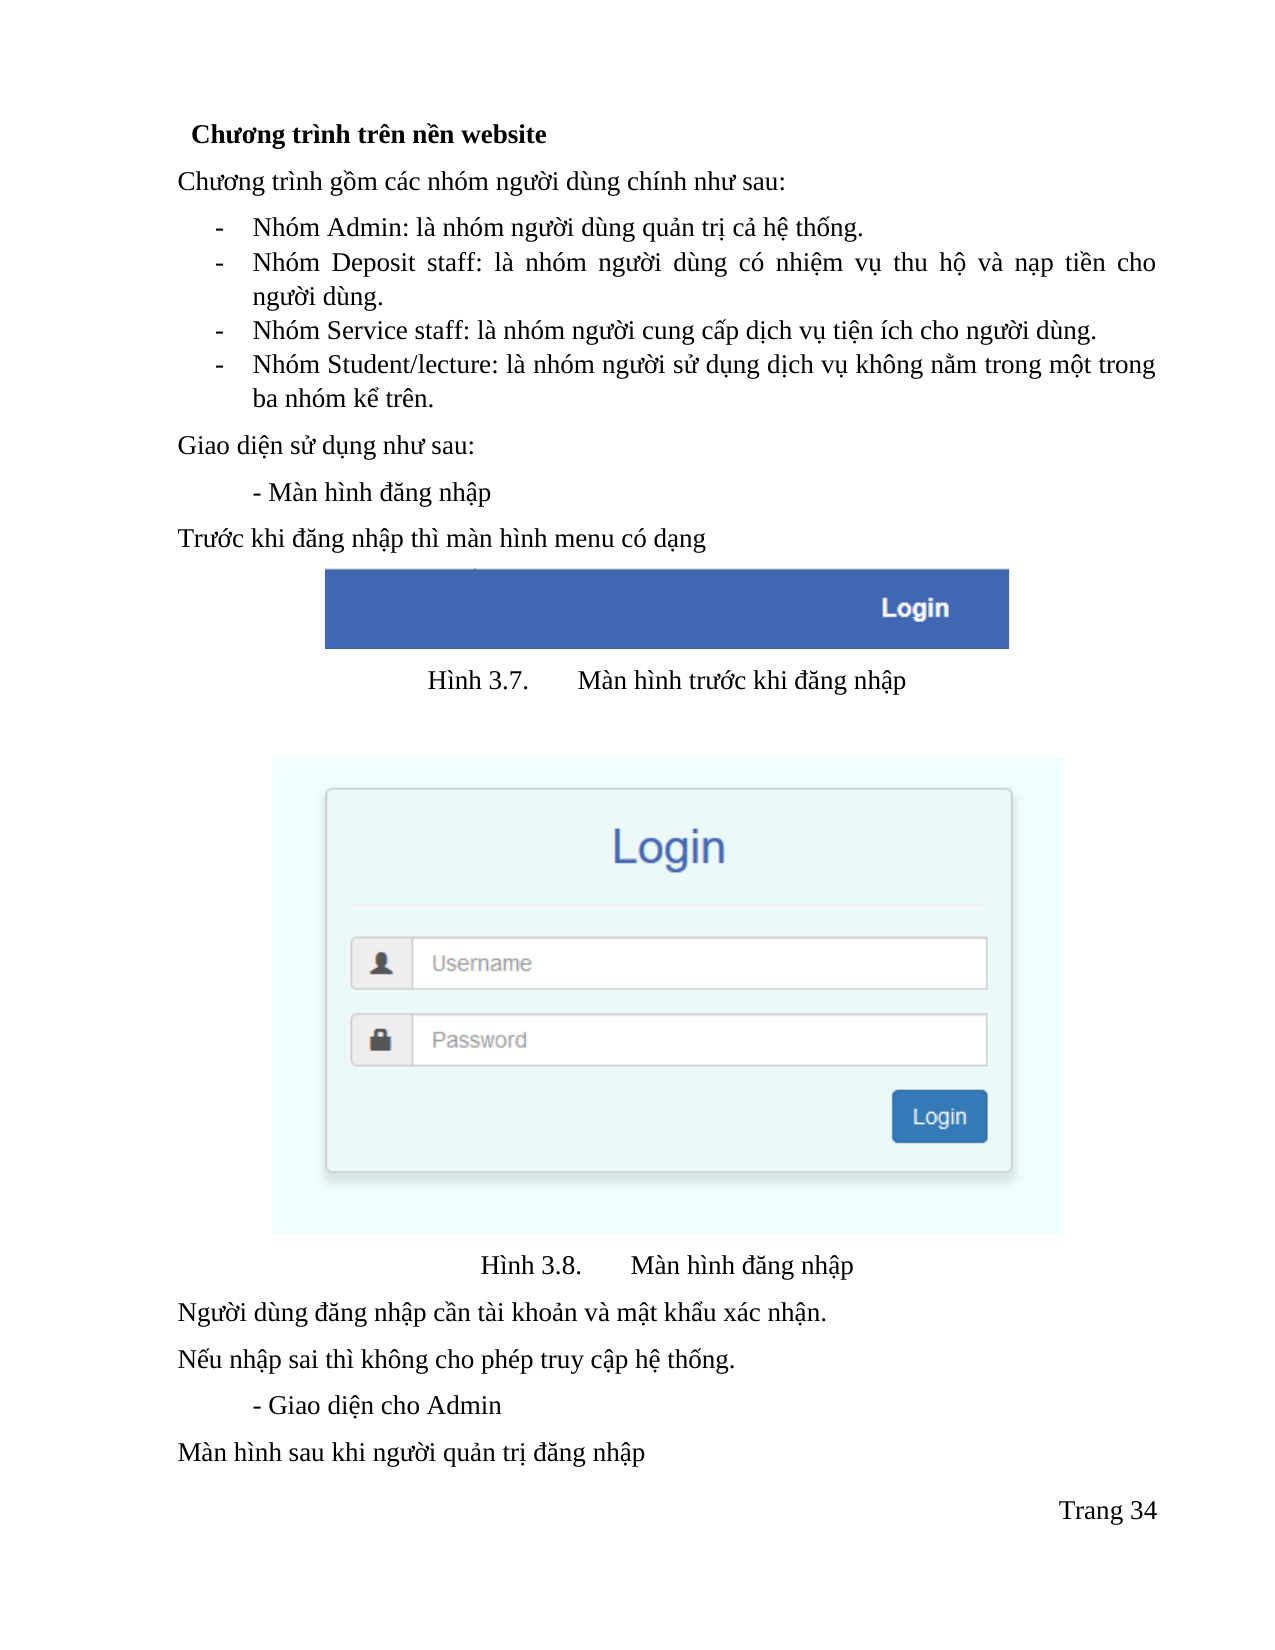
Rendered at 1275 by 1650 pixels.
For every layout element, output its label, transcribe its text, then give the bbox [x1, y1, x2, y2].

text Màn hình sau khi người quản trị đăng nhập [177, 1436, 1157, 1467]
list Màn hình đăng nhập [177, 1249, 1157, 1281]
text - Màn hình đăng nhập [177, 476, 1157, 507]
text Giao diện sử dụng như sau: [177, 429, 1157, 460]
text Chương trình trên nền website [177, 118, 1157, 149]
list Nhóm Service staff: là nhóm người cung cấp dịch vụ tiện ích cho người dùng. [215, 314, 1157, 345]
picture [325, 568, 1010, 649]
text - Giao diện cho Admin [177, 1389, 1157, 1421]
text Người dùng đăng nhập cần tài khoản và mật khẩu xác nhận. [177, 1296, 1157, 1327]
text Nếu nhập sai thì không cho phép truy cập hệ thống. [177, 1343, 1157, 1374]
picture [271, 757, 1063, 1234]
text Chương trình gồm các nhóm người dùng chính như sau: [177, 165, 1157, 196]
list Nhóm Student/lecture: là nhóm người sử dụng dịch vụ không nằm trong một trong ba nhóm kể trên. [215, 348, 1157, 413]
list Nhóm Deposit staff: là nhóm người dùng có nhiệm vụ thu hộ và nạp tiền cho người dùng. [215, 246, 1157, 311]
list Nhóm Admin: là nhóm người dùng quản trị cả hệ thống. [215, 211, 1157, 243]
list Màn hình trước khi đăng nhập [177, 664, 1157, 695]
text Trước khi đăng nhập thì màn hình menu có dạng [177, 522, 1157, 553]
